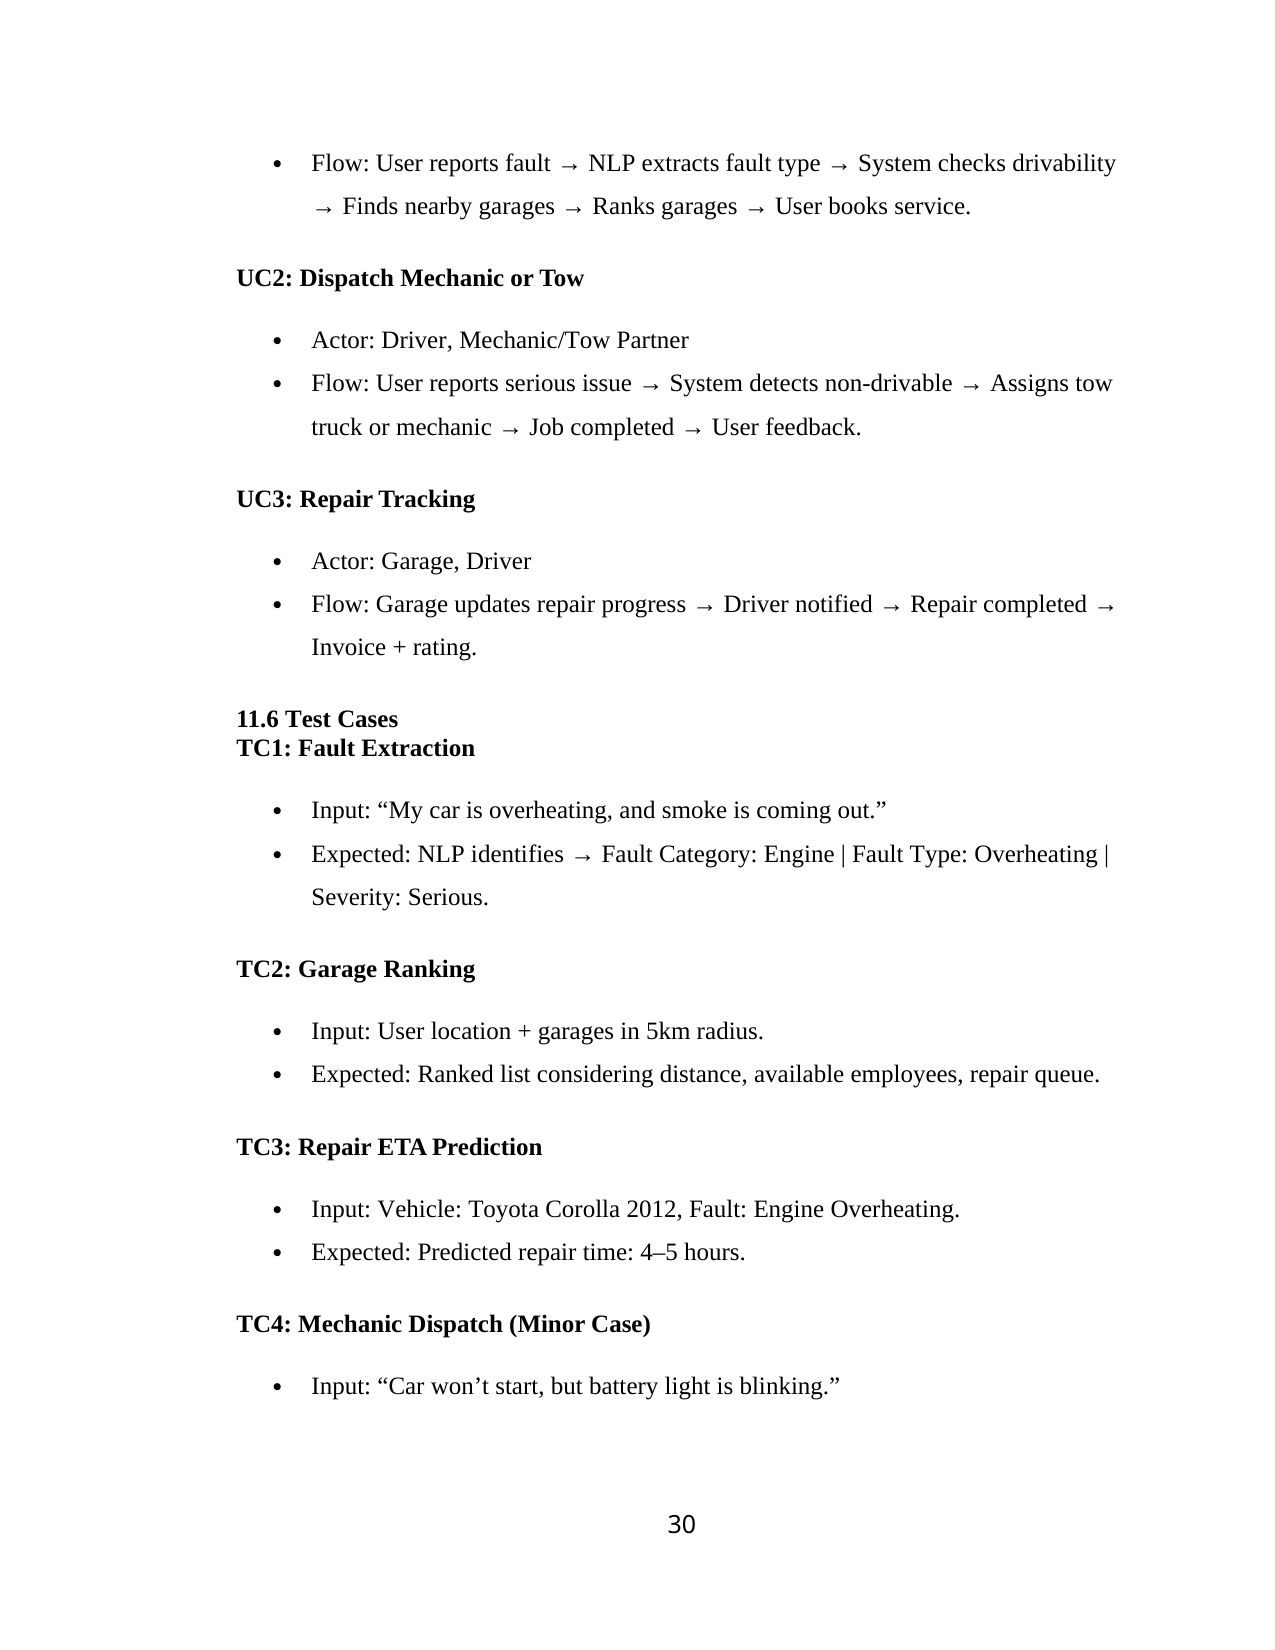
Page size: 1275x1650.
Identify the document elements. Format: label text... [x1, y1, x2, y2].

list Input: “Car won’t start, but battery light is blinking.” [274, 1371, 1127, 1400]
list Actor: Driver, Mechanic/Tow Partner [274, 325, 1127, 354]
list Expected: NLP identifies → Fault Category: Engine | Fault Type: Overheating | Severity: Serious. [274, 839, 1127, 911]
text 11.6 Test Cases [236, 704, 1127, 733]
text UC3: Repair Tracking [236, 484, 1127, 513]
list Flow: Garage updates repair progress → Driver notified → Repair completed → Invoice + rating. [274, 589, 1127, 661]
list Expected: Predicted repair time: 4–5 hours. [274, 1237, 1127, 1266]
text UC2: Dispatch Mechanic or Tow [236, 263, 1127, 292]
list Flow: User reports fault → NLP extracts fault type → System checks drivability → Finds nearby garages → Ranks garages → User books service. [274, 148, 1127, 219]
text TC3: Repair ETA Prediction [236, 1132, 1127, 1160]
list Input: “My car is overheating, and smoke is coming out.” [274, 796, 1127, 824]
text TC2: Garage Ranking [236, 954, 1127, 983]
text TC1: Fault Extraction [236, 733, 1127, 762]
list Expected: Ranked list considering distance, available employees, repair queue. [274, 1059, 1127, 1088]
list Flow: User reports serious issue → System detects non-drivable → Assigns tow truck or mechanic → Job completed → User feedback. [274, 368, 1127, 440]
list Actor: Garage, Driver [274, 546, 1127, 575]
list Input: Vehicle: Toyota Corolla 2012, Fault: Engine Overheating. [274, 1194, 1127, 1223]
text TC4: Mechanic Dispatch (Minor Case) [236, 1309, 1127, 1338]
list Input: User location + garages in 5km radius. [274, 1016, 1127, 1045]
